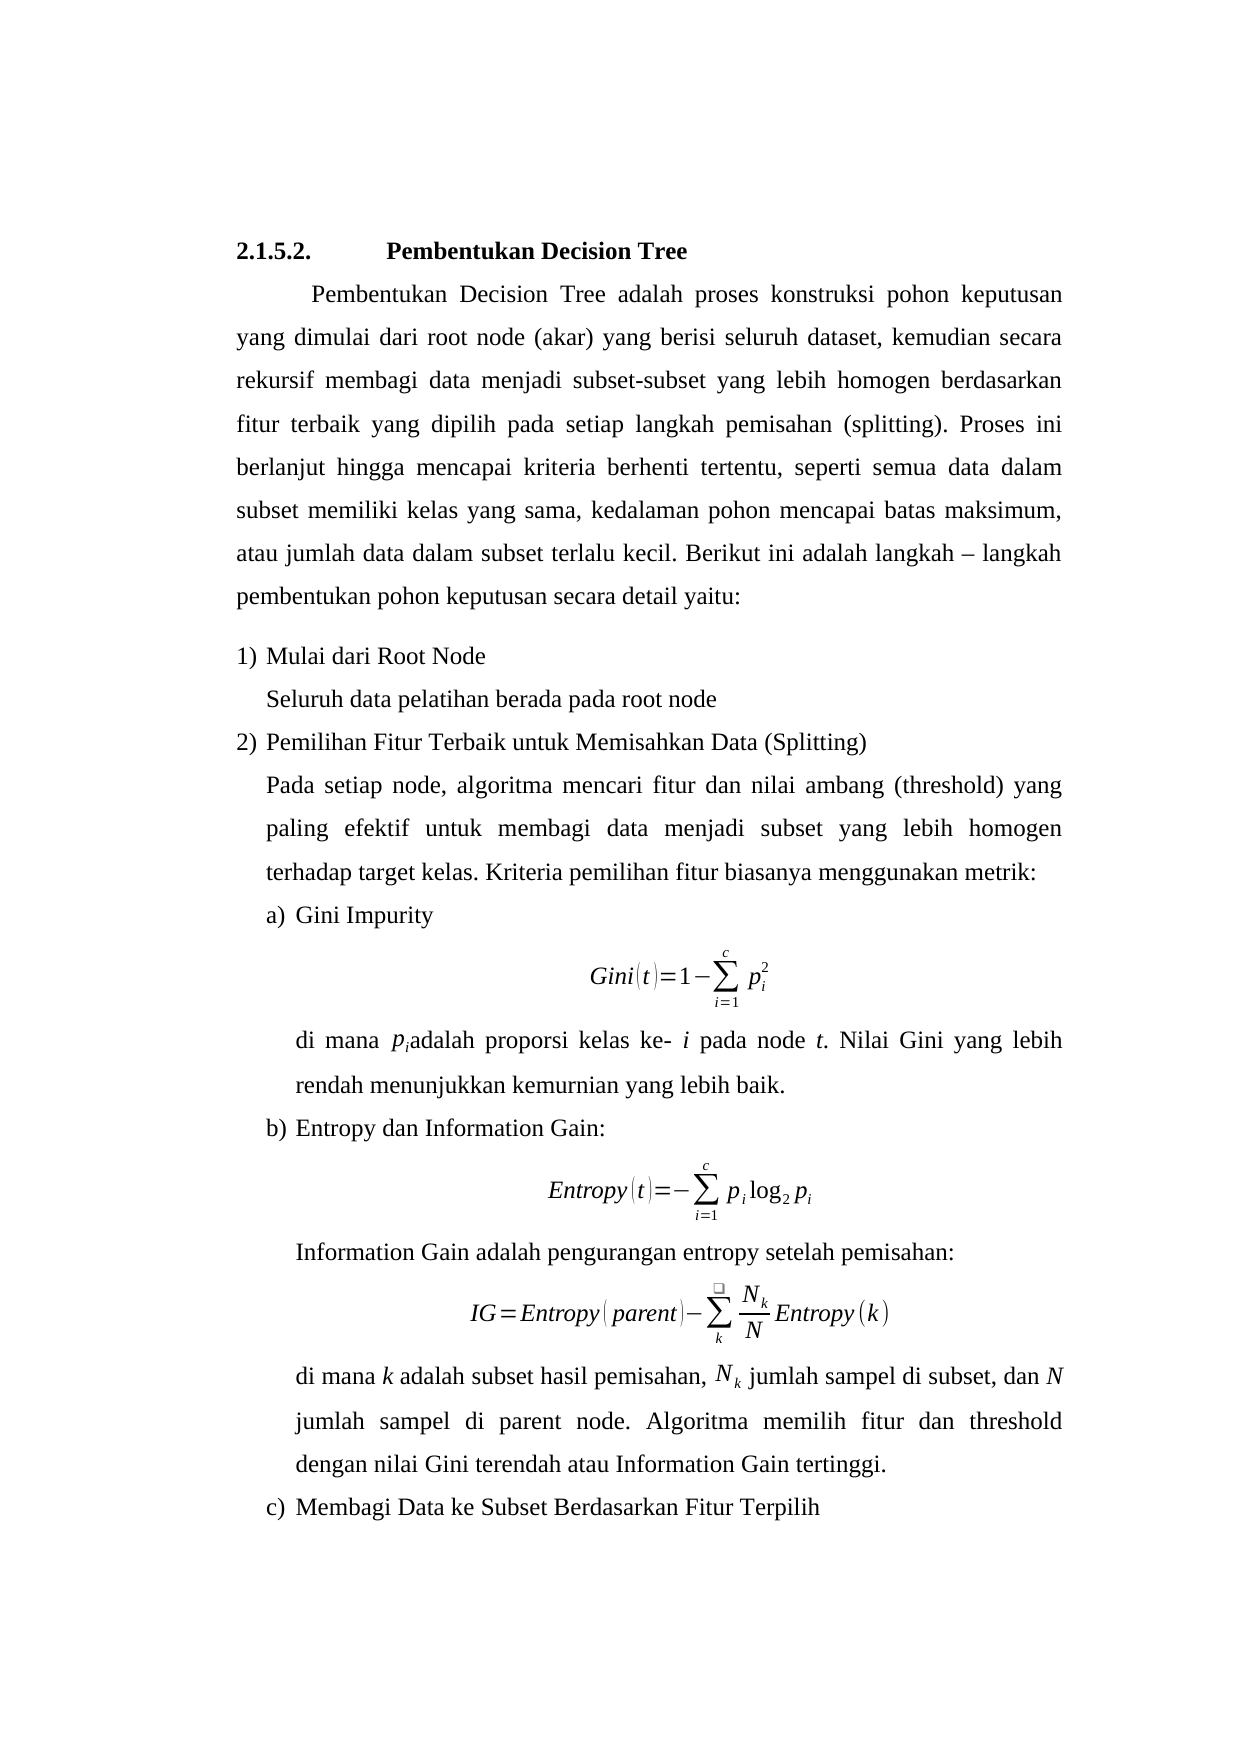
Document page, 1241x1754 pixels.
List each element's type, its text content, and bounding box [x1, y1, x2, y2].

list Pemilihan Fitur Terbaik untuk Memisahkan Data (Splitting) [236, 727, 1063, 756]
subtitle Pembentukan Decision Tree [236, 236, 1063, 265]
list Entropy dan Information Gain: [266, 1113, 1063, 1142]
list Mulai dari Root Node [236, 641, 1063, 670]
list Pada setiap node, algoritma mencari fitur dan nilai ambang (threshold) yang paling efektif untuk membagi data menjadi subset yang lebih homogen terhadap target kelas. Kriteria pemilihan fitur biasanya menggunakan metrik: [266, 770, 1063, 885]
list Gini Impurity [266, 900, 1063, 928]
list di mana adalah proporsi kelas ke- i pada node t. Nilai Gini yang lebih rendah menunjukkan kemurnian yang lebih baik. [295, 1024, 1063, 1099]
list Seluruh data pelatihan berada pada root node [266, 684, 1063, 713]
list Membagi Data ke Subset Berdasarkan Fitur Terpilih [266, 1492, 1063, 1521]
list di mana k adalah subset hasil pemisahan, jumlah sampel di subset, dan N jumlah sampel di parent node. Algoritma memilih fitur dan threshold dengan nilai Gini terendah atau Information Gain tertinggi. [295, 1360, 1063, 1478]
list Information Gain adalah pengurangan entropy setelah pemisahan: [295, 1237, 1063, 1266]
